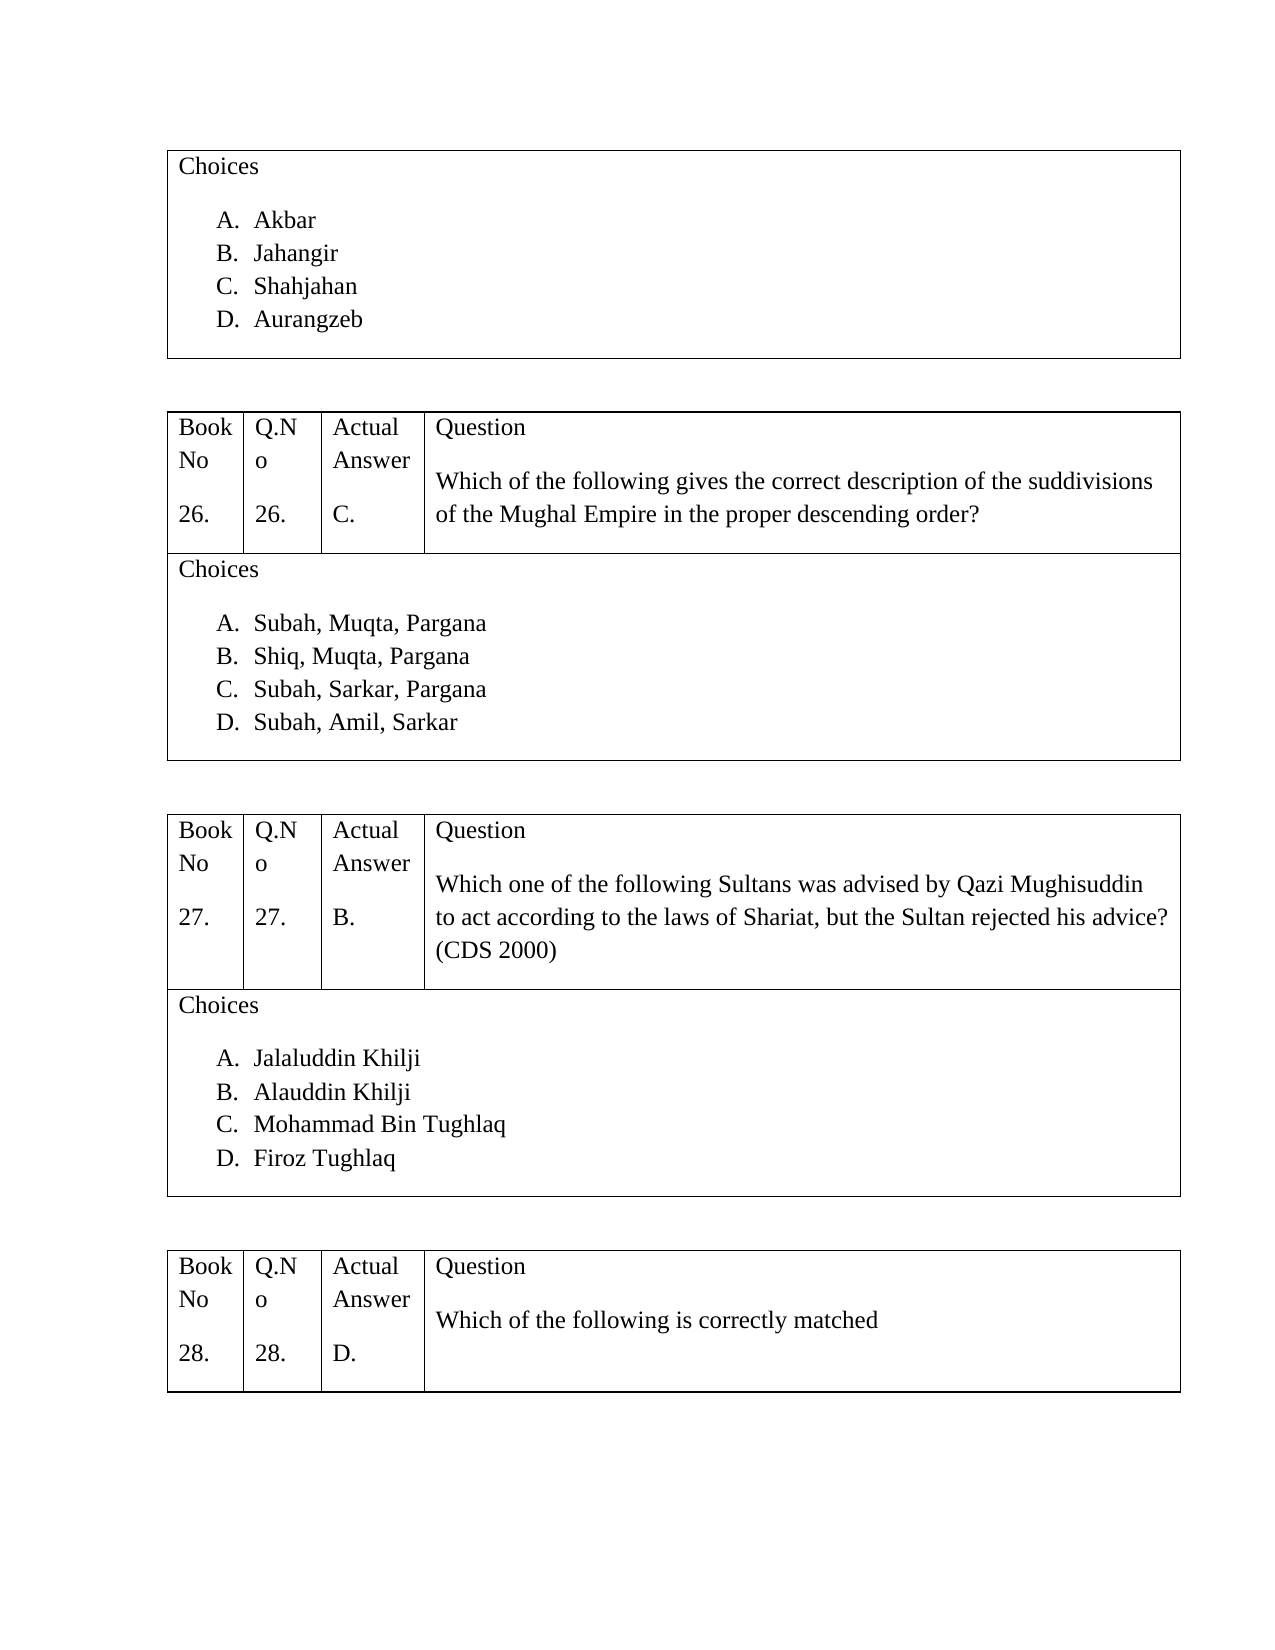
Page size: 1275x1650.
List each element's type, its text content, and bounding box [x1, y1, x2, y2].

table_cell Choices Akbar Jahangir Shahjahan Aurangzeb [168, 151, 1180, 357]
table_header Question Which of the following gives the correct description of the suddivisions of the Mughal Empire in the proper descending order? [425, 413, 1180, 553]
table_header Q.No 27. [244, 815, 321, 989]
table_cell Choices Subah, Muqta, Pargana Shiq, Muqta, Pargana Subah, Sarkar, Pargana Subah, Amil, Sarkar [168, 554, 1180, 760]
table_cell Choices Jalaluddin Khilji Alauddin Khilji Mohammad Bin Tughlaq Firoz Tughlaq [168, 990, 1180, 1196]
table_header Q.No 26. [244, 413, 321, 553]
table_header Question Which one of the following Sultans was advised by Qazi Mughisuddin to act according to the laws of Shariat, but the Sultan rejected his advice? (CDS 2000) [425, 815, 1180, 989]
table_header Actual Answer C. [322, 413, 424, 553]
table_header Book No 28. [168, 1251, 243, 1391]
table_header Actual Answer D. [322, 1251, 424, 1391]
table_header Book No 26. [168, 413, 243, 553]
table_header Book No 27. [168, 815, 243, 989]
table_header Actual Answer B. [322, 815, 424, 989]
table_header Q.No 28. [244, 1251, 321, 1391]
table_header Question Which of the following is correctly matched [425, 1251, 1180, 1391]
